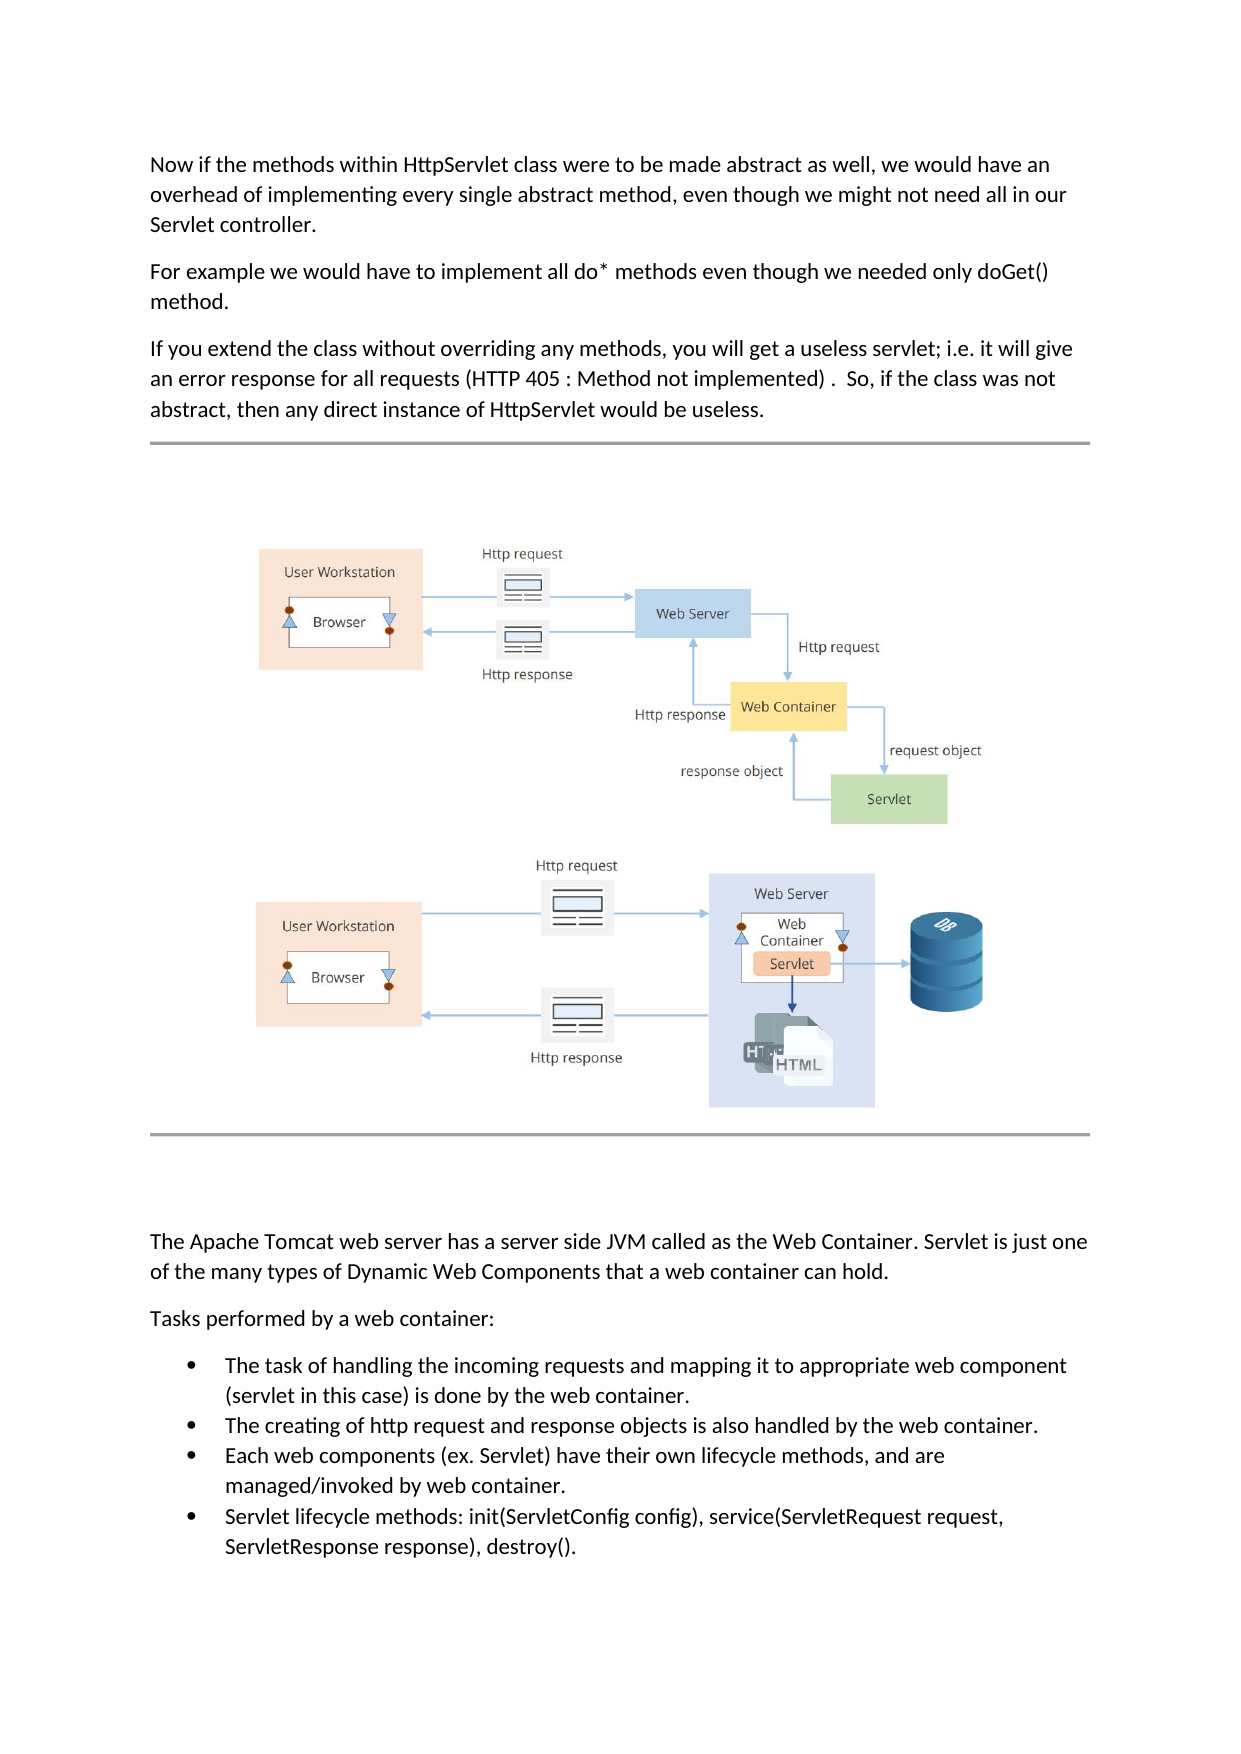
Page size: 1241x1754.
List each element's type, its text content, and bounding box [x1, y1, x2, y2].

text Tasks performed by a web container: [150, 1304, 1090, 1332]
list The task of handling the incoming requests and mapping it to appropriate web component (servlet in this case) is done by the web container. [187, 1351, 1090, 1409]
text If you extend the class without overriding any methods, you will get a useless servlet; i.e. it will give an error response for all requests (HTTP 405 : Method not implemented) . So, if the class was not abstract, then any direct instance of HttpServlet would be useless. [150, 334, 1090, 423]
list Each web components (ex. Servlet) have their own lifecycle methods, and are managed/invoked by web container. [187, 1441, 1090, 1500]
list Servlet lifecycle methods: init(ServletConfig config), service(ServletRequest request, ServletResponse response), destroy(). [187, 1502, 1090, 1560]
picture [252, 535, 988, 829]
text For example we would have to implement all do* methods even though we needed only doGet() method. [150, 257, 1090, 316]
text The Apache Tomcat web server has a server side JVM called as the Web Container. Servlet is just one of the many types of Dynamic Web Components that a web container can hold. [150, 1227, 1090, 1285]
list The creating of http request and response objects is also handled by the web container. [187, 1411, 1090, 1439]
picture [248, 847, 992, 1115]
text Now if the methods within HttpServlet class were to be made abstract as well, we would have an overhead of implementing every single abstract method, even though we might not need all in our Servlet controller. [150, 150, 1090, 238]
